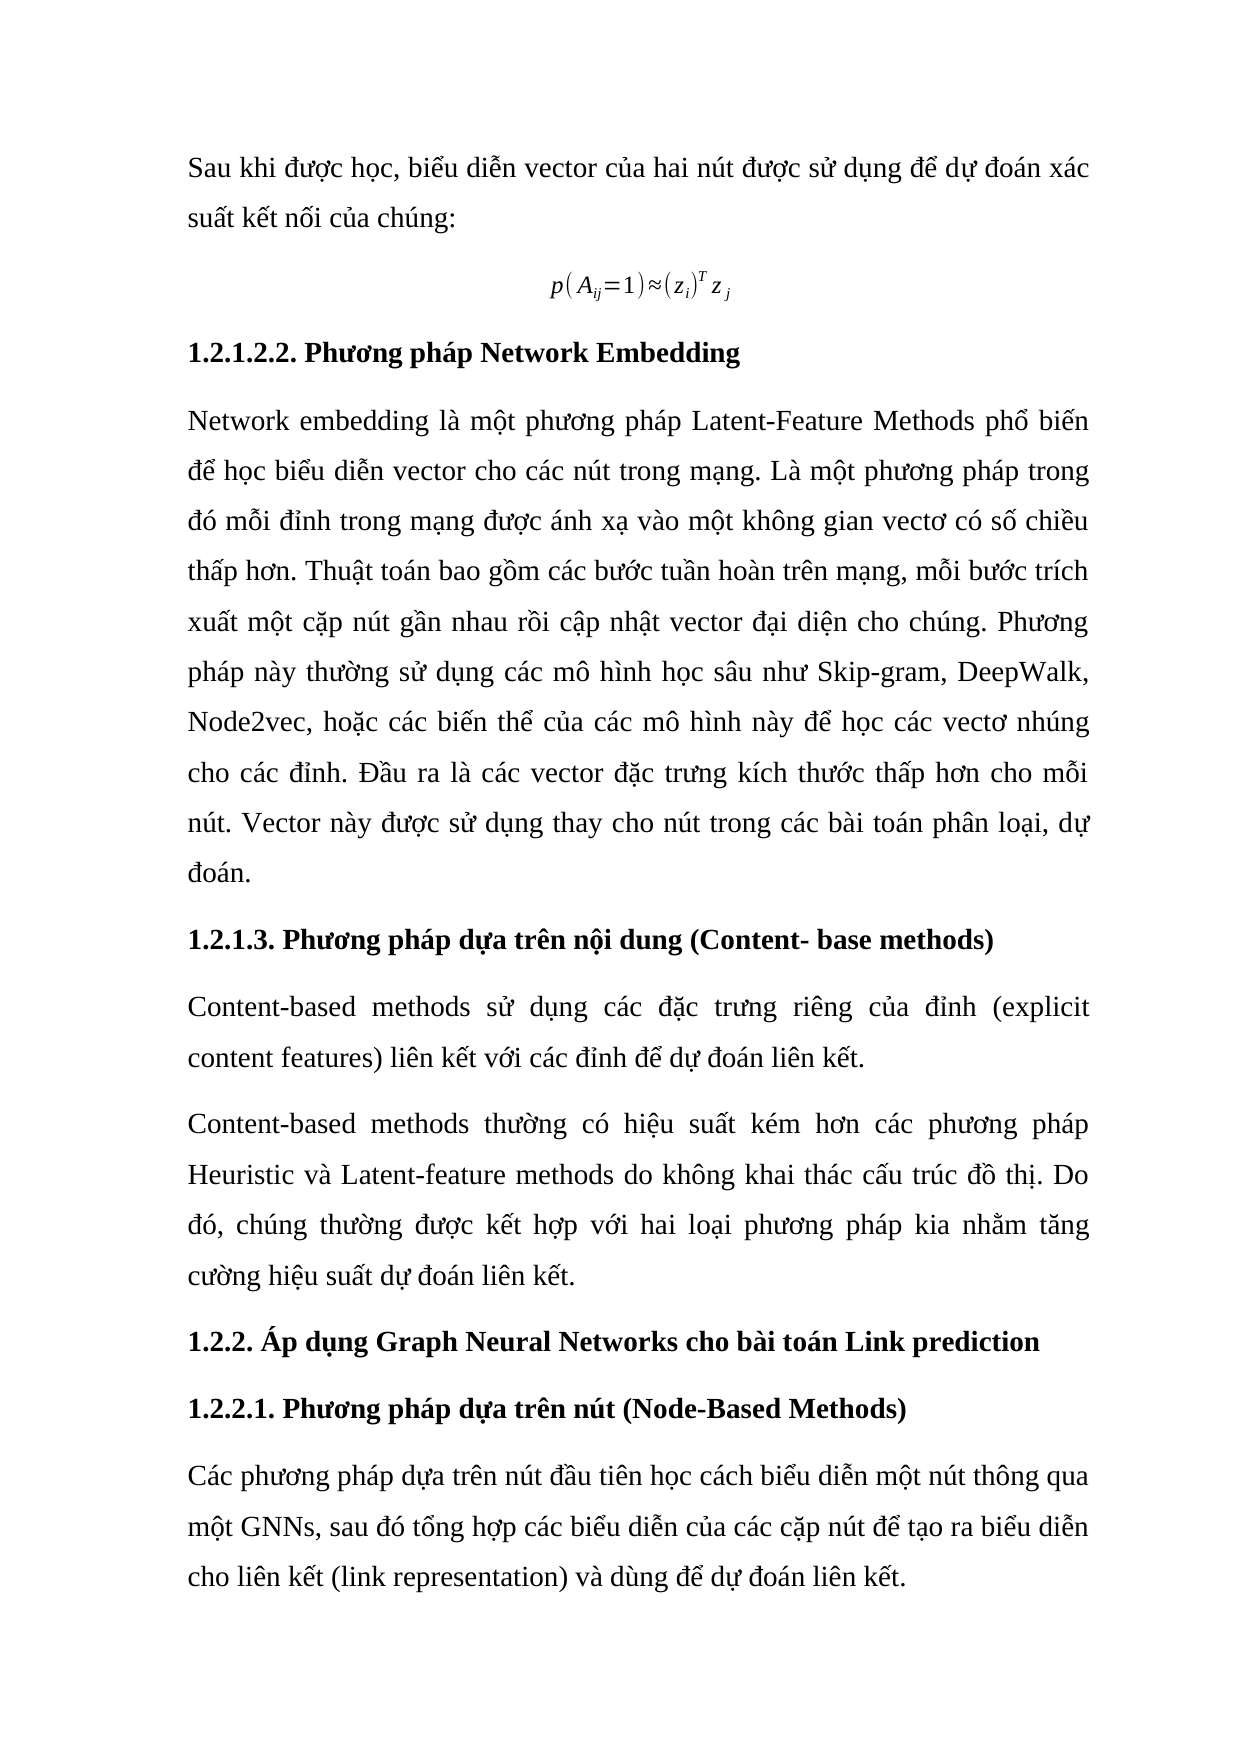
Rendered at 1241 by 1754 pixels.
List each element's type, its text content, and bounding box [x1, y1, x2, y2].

text 1.2.2.1. Phương pháp dựa trên nút (Node-Based Methods) [187, 1392, 1090, 1425]
text 1.2.2. Áp dụng Graph Neural Networks cho bài toán Link prediction [187, 1324, 1090, 1358]
text 1.2.1.2.2. Phương pháp Network Embedding [187, 336, 1090, 369]
text Sau khi được học, biểu diễn vector của hai nút được sử dụng để dự đoán xác suất kết nối của chúng: [187, 150, 1090, 234]
text Content-based methods sử dụng các đặc trưng riêng của đỉnh (explicit content features) liên kết với các đỉnh để dự đoán liên kết. [187, 989, 1090, 1073]
text Network embedding là một phương pháp Latent-Feature Methods phổ biến để học biểu diễn vector cho các nút trong mạng. Là một phương pháp trong đó mỗi đỉnh trong mạng được ánh xạ vào một không gian vectơ có số chiều thấp hơn. Thuật toán bao gồm các bước tuần hoàn trên mạng, mỗi bước trích xuất một cặp nút gần nhau rồi cập nhật vector đại diện cho chúng. Phương pháp này thường sử dụng các mô hình học sâu như Skip-gram, DeepWalk, Node2vec, hoặc các biến thể của các mô hình này để học các vectơ nhúng cho các đỉnh. Đầu ra là các vector đặc trưng kích thước thấp hơn cho mỗi nút. Vector này được sử dụng thay cho nút trong các bài toán phân loại, dự đoán. [187, 403, 1090, 889]
text Các phương pháp dựa trên nút đầu tiên học cách biểu diễn một nút thông qua một GNNs, sau đó tổng hợp các biểu diễn của các cặp nút để tạo ra biểu diễn cho liên kết (link representation) và dùng để dự đoán liên kết. [187, 1458, 1090, 1593]
text Content-based methods thường có hiệu suất kém hơn các phương pháp Heuristic và Latent-feature methods do không khai thác cấu trúc đồ thị. Do đó, chúng thường được kết hợp với hai loại phương pháp kia nhằm tăng cường hiệu suất dự đoán liên kết. [187, 1107, 1090, 1291]
text 1.2.1.3. Phương pháp dựa trên nội dung (Content- base methods) [187, 922, 1090, 956]
